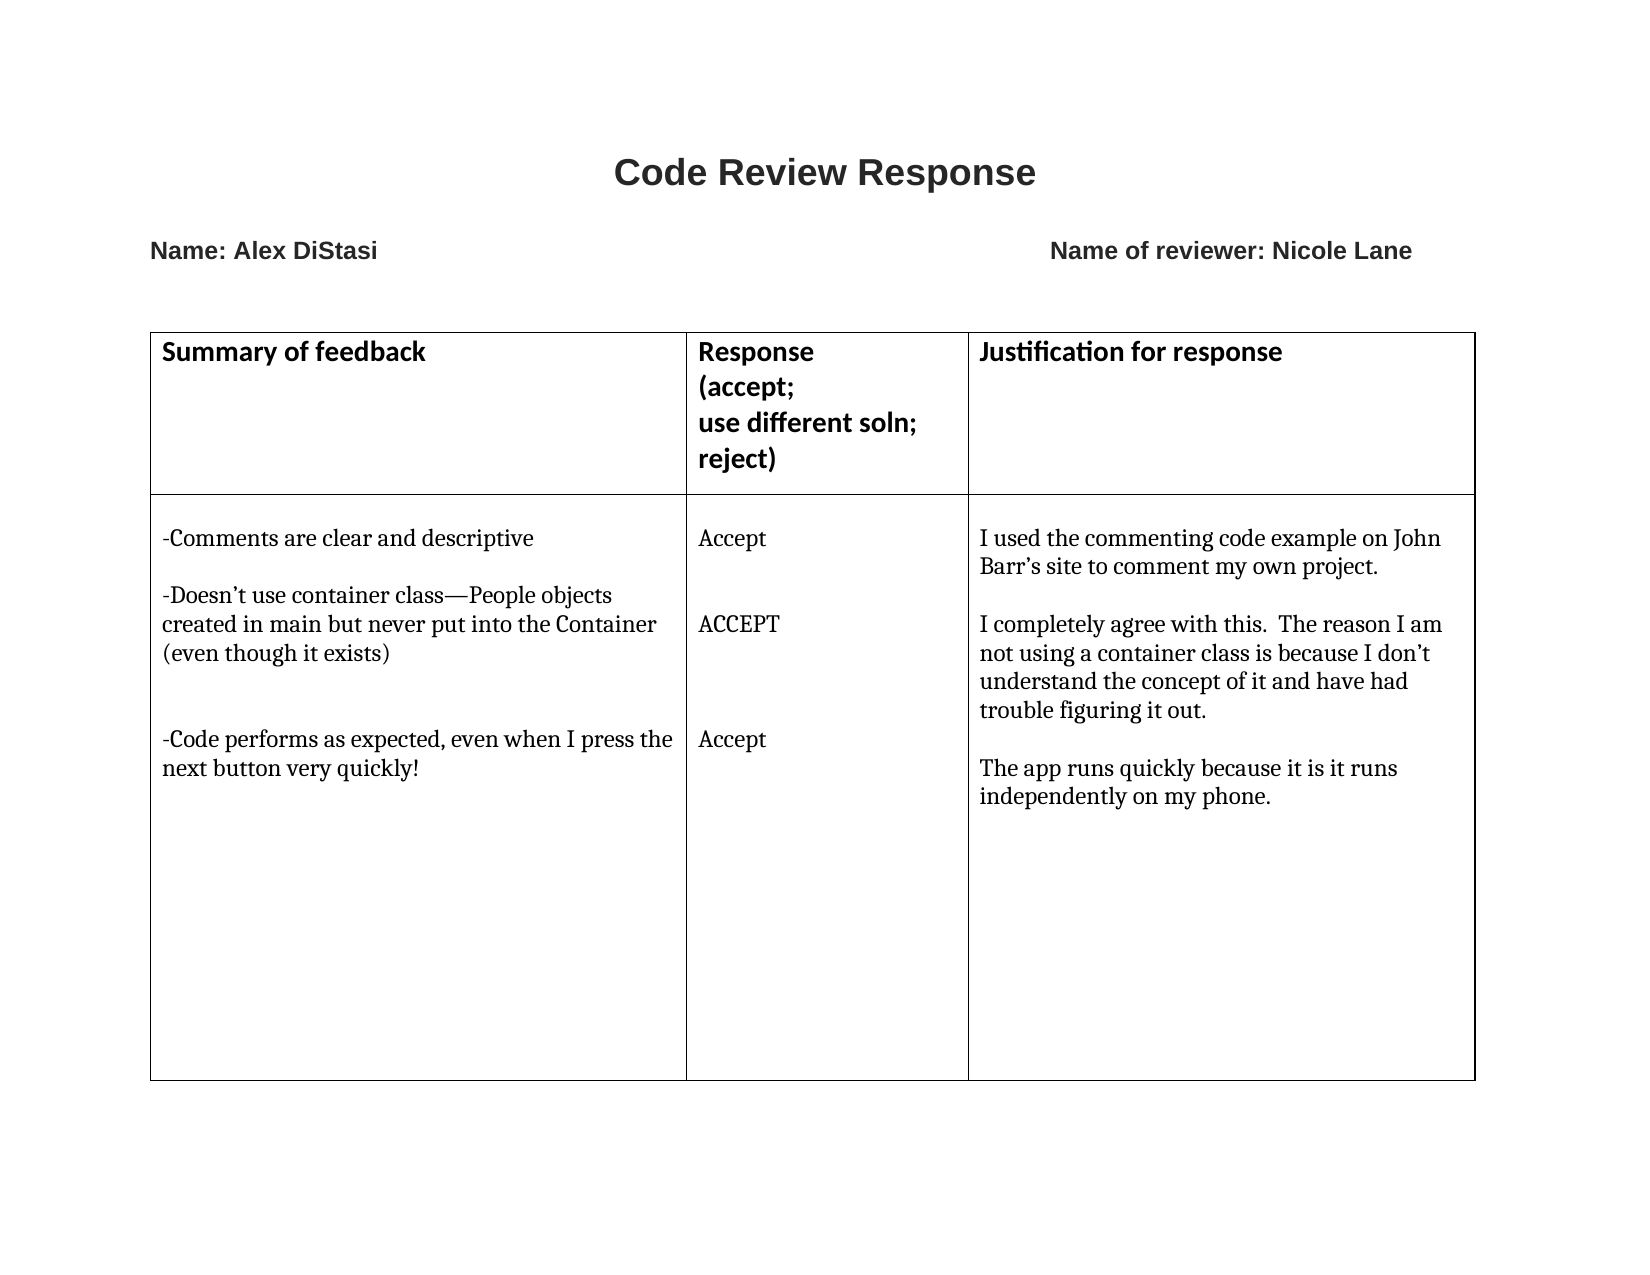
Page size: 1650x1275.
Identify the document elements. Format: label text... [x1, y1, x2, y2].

table_cell Accept ACCEPT Accept [687, 495, 968, 1080]
table_header Justification for response [969, 333, 1474, 494]
table_header Response (accept; use different soln; reject) [687, 333, 968, 494]
table_cell -Comments are clear and descriptive -Doesn’t use container class—People objects created in main but never put into the Container (even though it exists) -Code performs as expected, even when I press the next button very quickly! [151, 495, 686, 1080]
text Code Review Response [150, 150, 1500, 193]
table_header Summary of feedback [151, 333, 686, 494]
table_cell I used the commenting code example on John Barr’s site to comment my own project. I completely agree with this. The reason I am not using a container class is because I don’t understand the concept of it and have had trouble figuring it out. The app runs quickly because it is it runs independently on my phone. [969, 495, 1474, 1080]
text Name: Alex DiStasi Name of reviewer: Nicole Lane [150, 236, 1500, 265]
